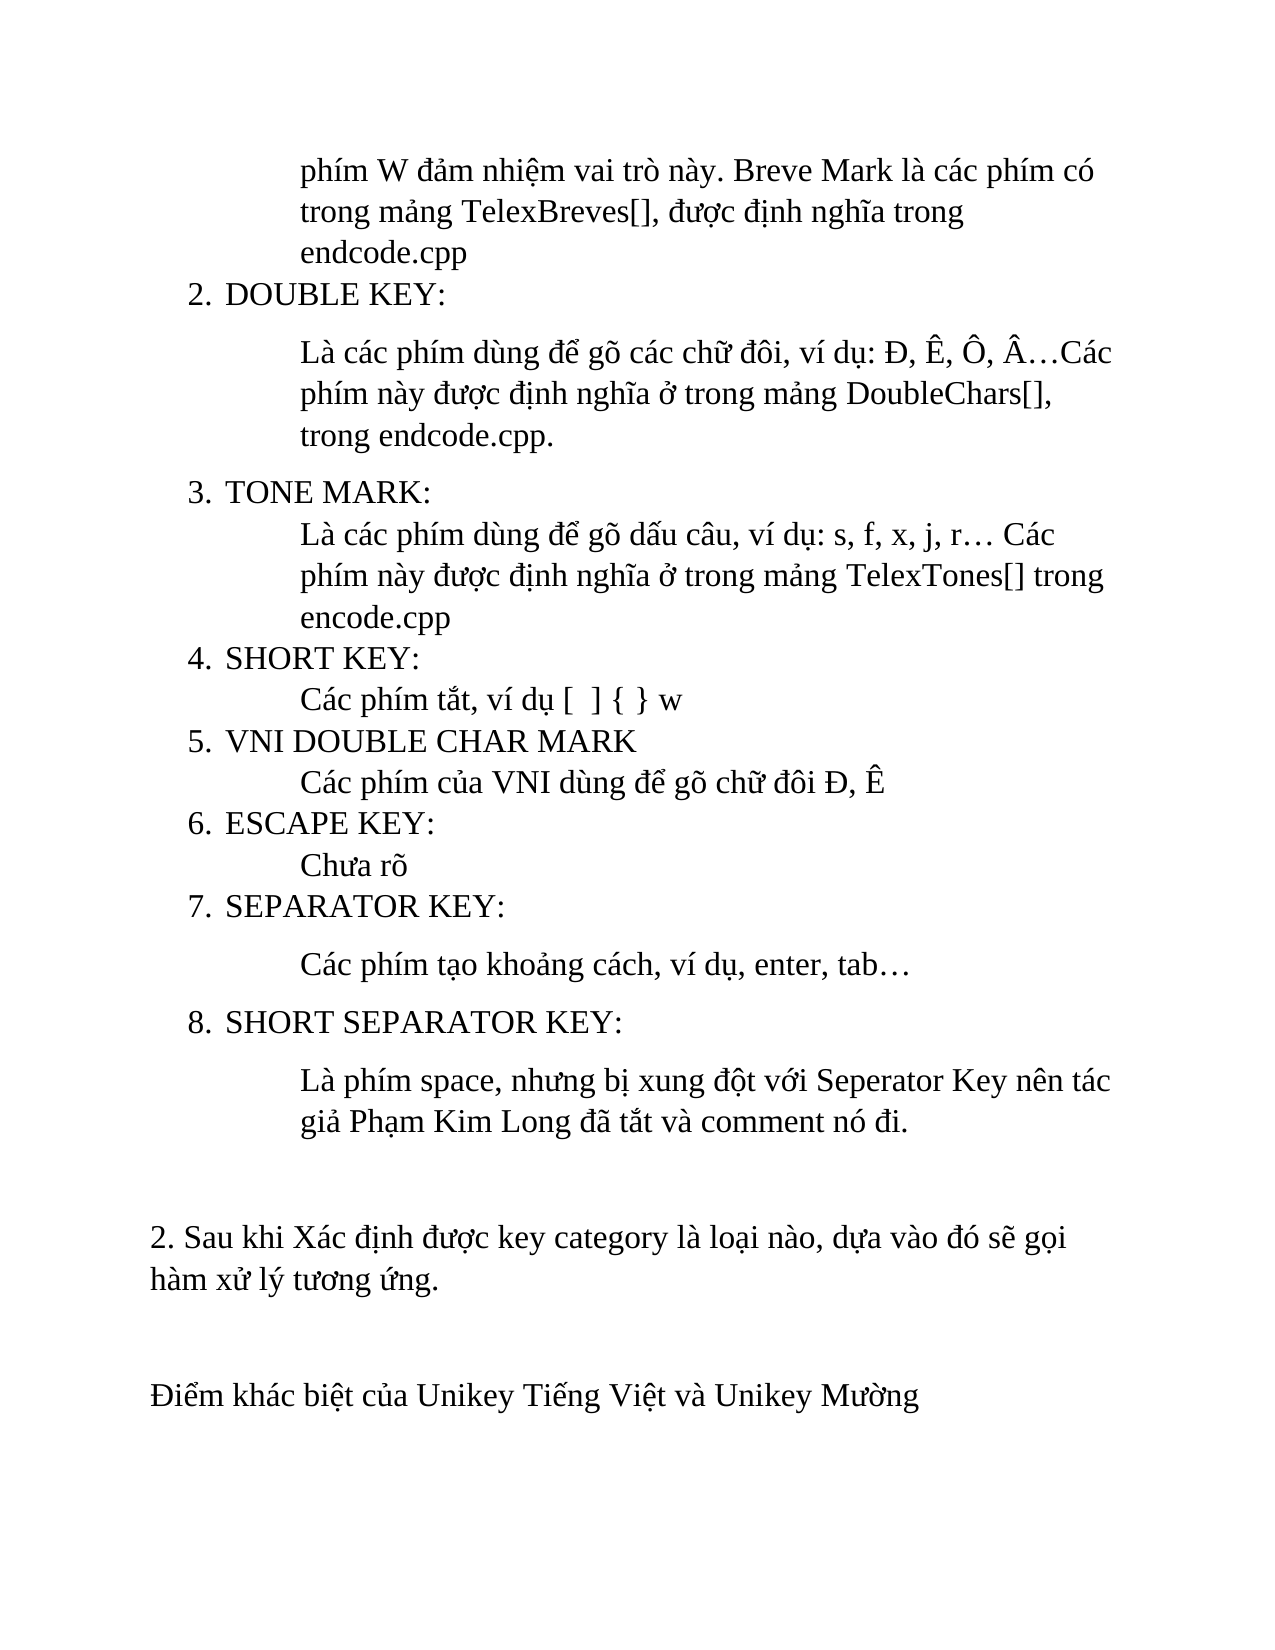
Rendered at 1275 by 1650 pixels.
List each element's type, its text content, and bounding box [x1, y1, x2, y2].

list Chưa rõ [300, 845, 1125, 883]
list SHORT KEY: [187, 638, 1125, 677]
text Là các phím dùng để gõ các chữ đôi, ví dụ: Đ, Ê, Ô, Â…Các phím này được định nghĩa ở trong mảng DoubleChars[], trong endcode.cpp. [300, 332, 1125, 453]
list Các phím của VNI dùng để gõ chữ đôi Đ, Ê [300, 762, 1125, 801]
text Các phím tạo khoảng cách, ví dụ, enter, tab… [300, 944, 1125, 983]
list ESCAPE KEY: [187, 804, 1125, 842]
text 2. Sau khi Xác định được key category là loại nào, dựa vào đó sẽ gọi hàm xử lý tương ứng. [150, 1218, 1125, 1297]
text Là phím space, nhưng bị xung đột với Seperator Key nên tác giả Phạm Kim Long đã tắt và comment nó đi. [300, 1060, 1125, 1140]
list DOUBLE KEY: [187, 274, 1125, 312]
list SHORT SEPARATOR KEY: [187, 1002, 1125, 1041]
text Điểm khác biệt của Unikey Tiếng Việt và Unikey Mường [150, 1375, 1125, 1413]
list Các phím tắt, ví dụ [ ] { } w [300, 679, 1125, 718]
list Là các phím dùng để gõ dấu câu, ví dụ: s, f, x, j, r… Các phím này được định nghĩa ở trong mảng TelexTones[] trong encode.cpp [300, 514, 1125, 635]
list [300, 150, 1125, 271]
list VNI DOUBLE CHAR MARK [187, 721, 1125, 759]
list TONE MARK: [187, 473, 1125, 511]
list SEPARATOR KEY: [187, 886, 1125, 925]
